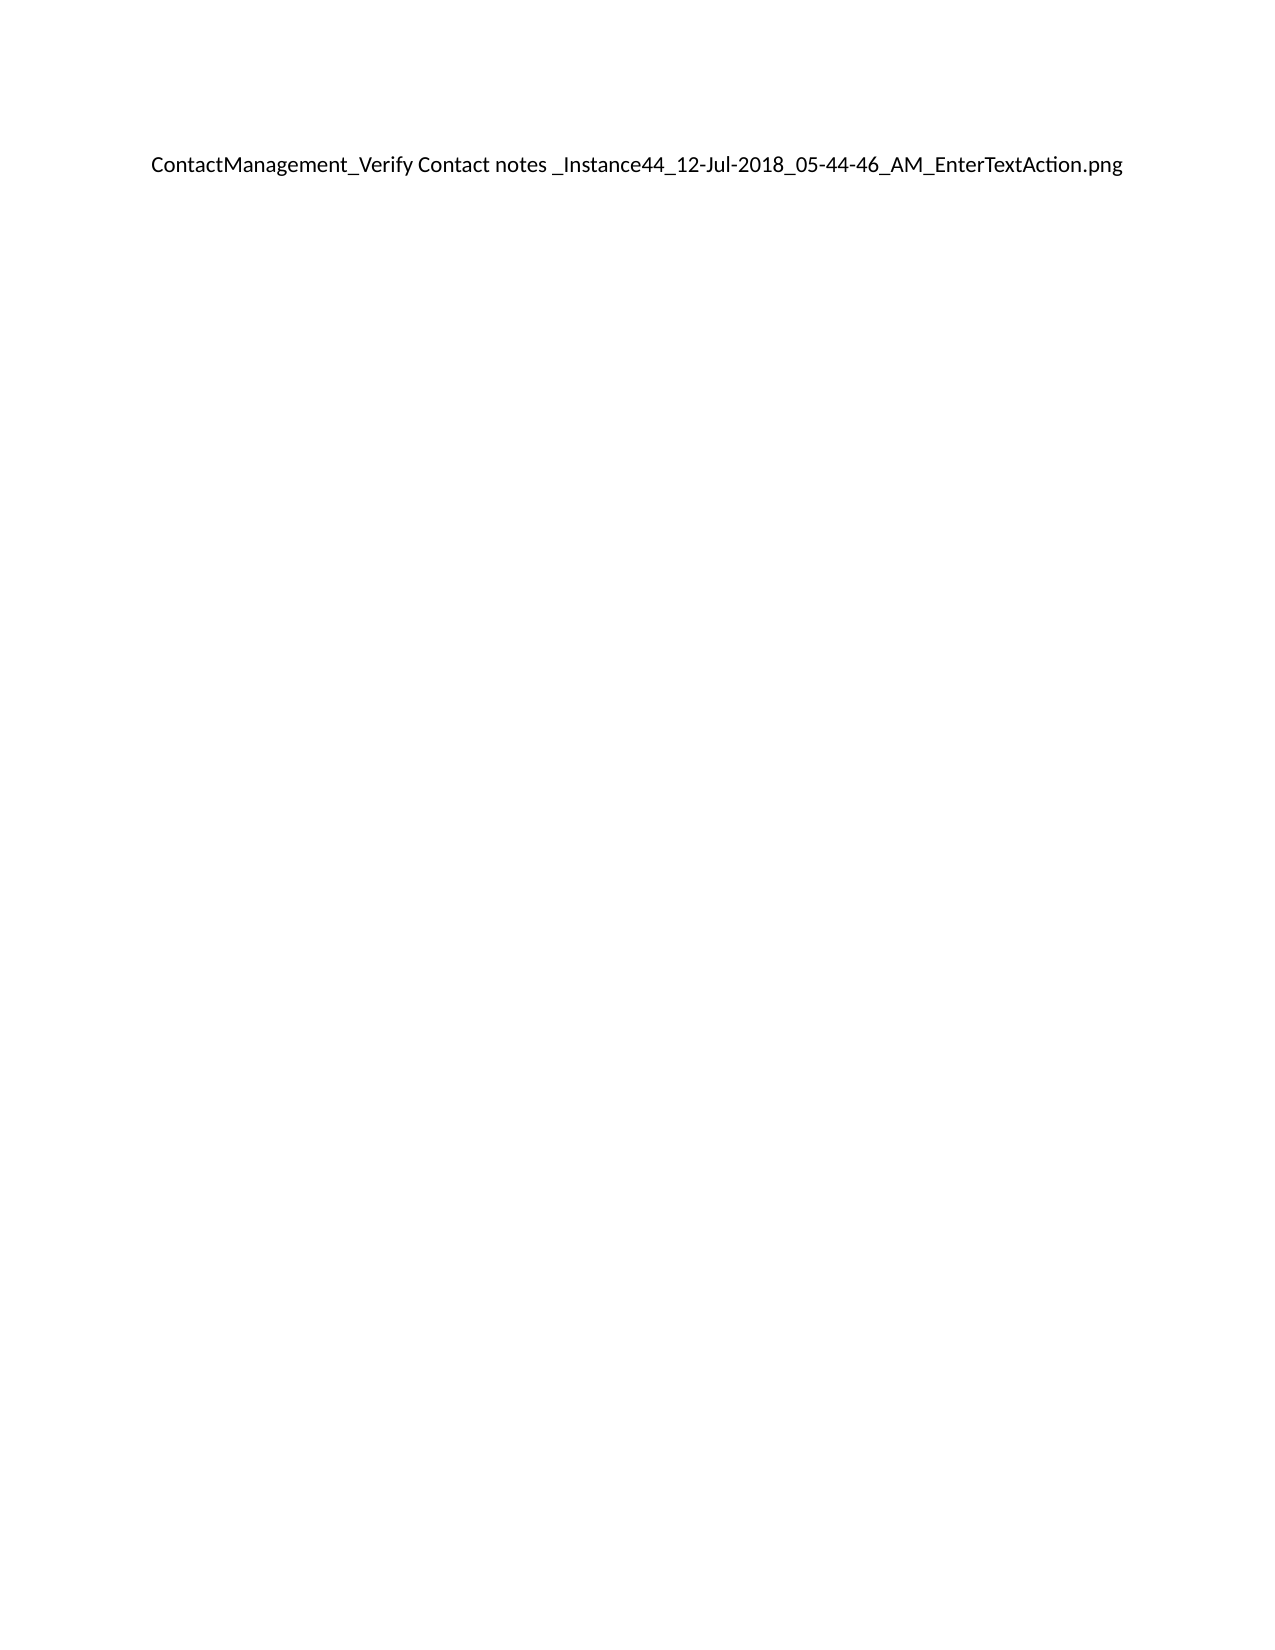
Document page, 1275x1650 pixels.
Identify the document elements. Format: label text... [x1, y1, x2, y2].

text ContactManagement_Verify Contact notes _Instance44_12-Jul-2018_05-44-46_AM_EnterTextAction.png [150, 150, 1125, 218]
